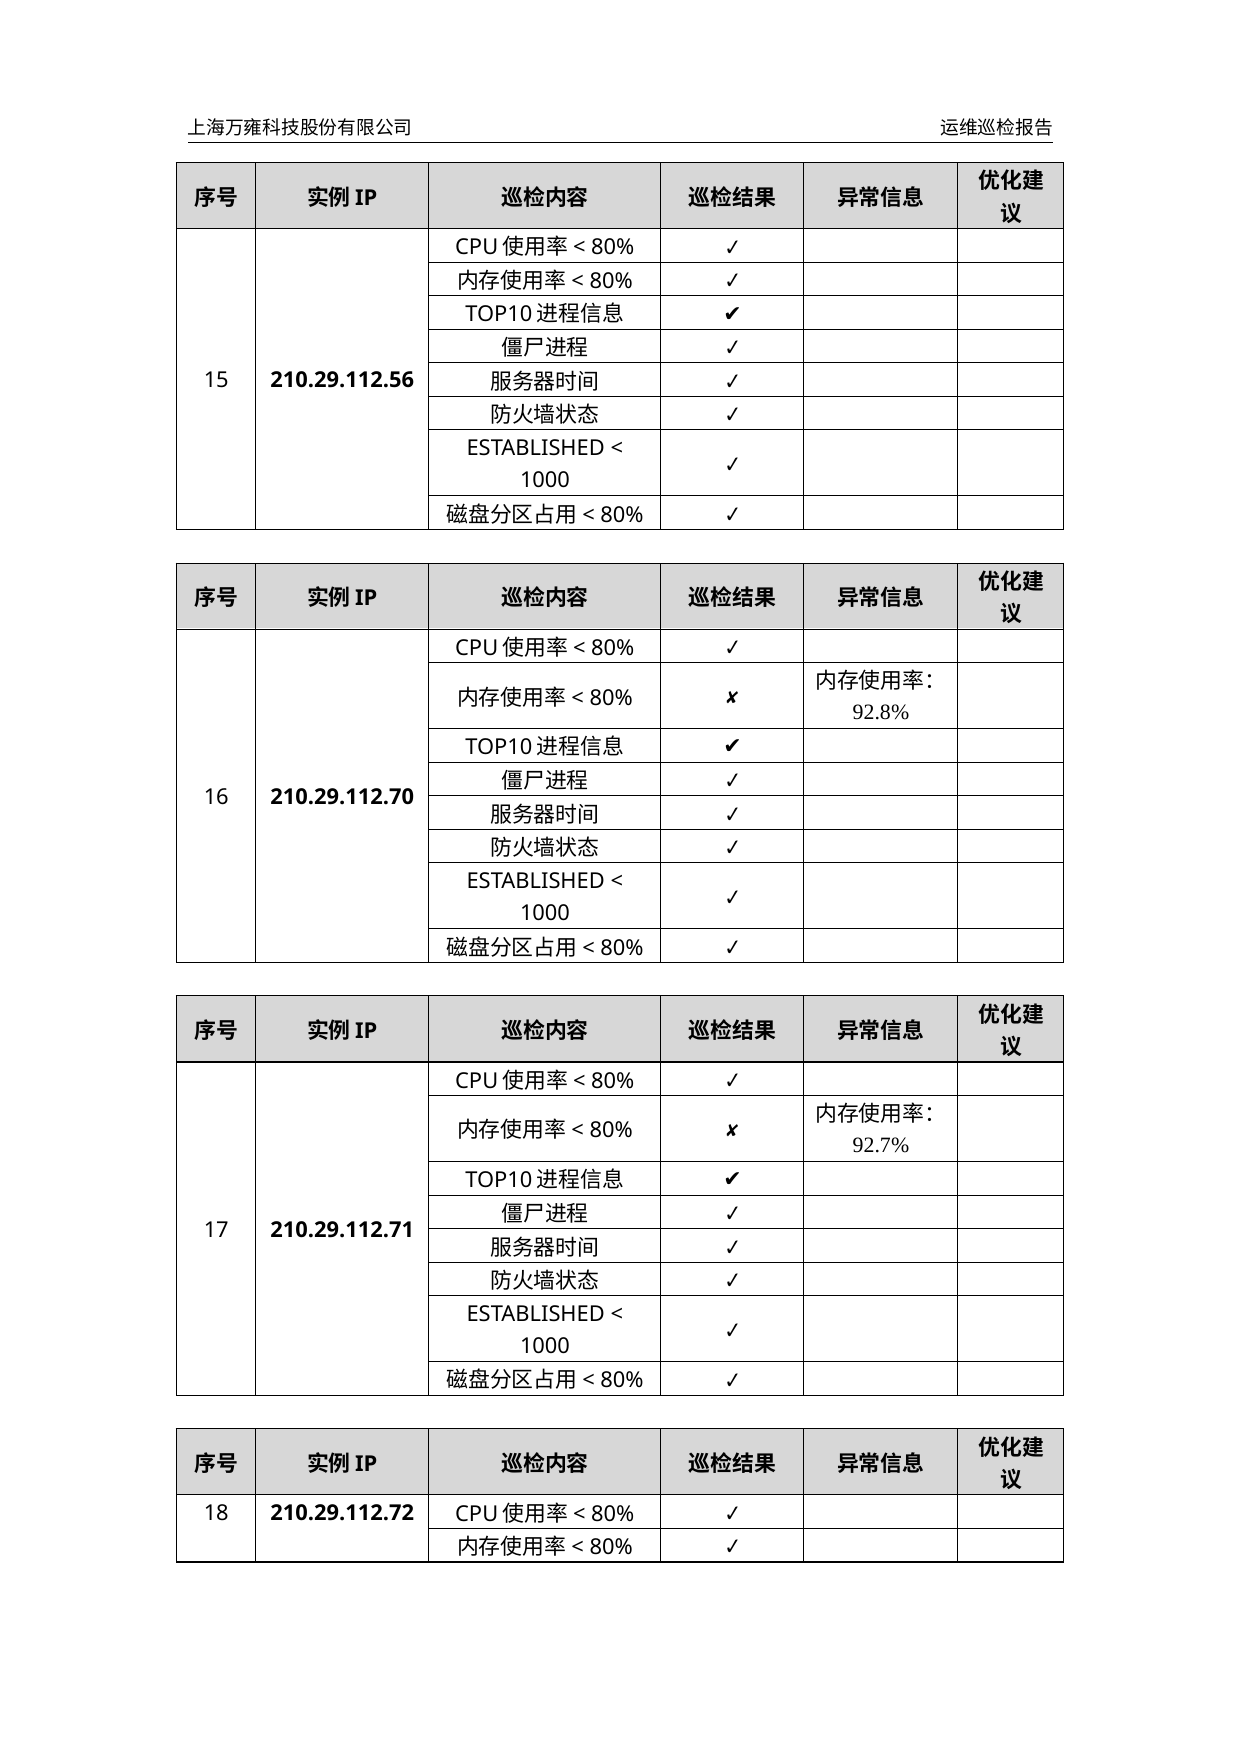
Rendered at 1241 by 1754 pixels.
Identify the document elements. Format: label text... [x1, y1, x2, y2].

table_cell [958, 263, 1063, 295]
table_cell [804, 1495, 957, 1528]
table_cell ✔ [661, 1063, 803, 1095]
table_cell [804, 296, 957, 329]
table_cell 僵尸进程 [429, 330, 660, 362]
table_cell [804, 729, 957, 762]
table_cell 服务器时间 [429, 1229, 660, 1262]
table_cell 210.29.112.56 [256, 229, 428, 529]
table_cell ✔ [661, 1263, 803, 1295]
table_cell 磁盘分区占用 < 80% [429, 1362, 660, 1395]
table_cell 210.29.112.72 [256, 1495, 428, 1561]
table_cell [804, 1263, 957, 1295]
table_header 优化建议 [958, 996, 1063, 1061]
table_cell ✔ [661, 1196, 803, 1228]
table_cell [804, 929, 957, 962]
table_cell ✔ [661, 1229, 803, 1262]
table_cell 17 [177, 1063, 255, 1395]
table_cell ✔ [661, 1162, 803, 1194]
table_cell ✔ [661, 1362, 803, 1395]
table_cell [804, 830, 957, 862]
table_header 优化建议 [958, 1429, 1063, 1494]
table_cell [958, 1296, 1063, 1361]
table_cell 内存使用率 < 80% [429, 1096, 660, 1161]
table_cell CPU使用率 < 80% [429, 229, 660, 262]
table_cell CPU使用率 < 80% [429, 630, 660, 662]
table_header 异常信息 [804, 163, 957, 228]
table_cell 防火墙状态 [429, 1263, 660, 1295]
table_cell [958, 330, 1063, 362]
table_header 巡检结果 [661, 564, 803, 628]
table_cell [804, 1063, 957, 1095]
table_cell [958, 1362, 1063, 1395]
table_cell ✔ [661, 330, 803, 362]
table_cell [958, 929, 1063, 962]
table_cell [958, 296, 1063, 329]
table_header 巡检内容 [429, 564, 660, 628]
table_cell [804, 630, 957, 662]
table_cell [958, 763, 1063, 795]
table_cell ✔ [661, 1296, 803, 1361]
table_cell [804, 363, 957, 396]
table_cell ✔ [661, 729, 803, 762]
table_header 实例IP [256, 996, 428, 1061]
table_cell ✔ [661, 1495, 803, 1528]
table_cell TOP10进程信息 [429, 1162, 660, 1194]
table_header 巡检结果 [661, 996, 803, 1061]
table_cell [804, 863, 957, 928]
table_cell [958, 397, 1063, 429]
table_cell [804, 796, 957, 829]
table_header 序号 [177, 564, 255, 628]
table_cell [958, 796, 1063, 829]
table_cell [804, 1362, 957, 1395]
table_header 实例IP [256, 163, 428, 228]
table_cell [804, 397, 957, 429]
table_header 巡检内容 [429, 163, 660, 228]
table_cell [958, 229, 1063, 262]
table_cell 内存使用率：92.8% [804, 663, 957, 728]
table_cell ✔ [661, 830, 803, 862]
table_header 序号 [177, 996, 255, 1061]
table_cell 210.29.112.71 [256, 1063, 428, 1395]
table_cell [804, 330, 957, 362]
table_cell [804, 1162, 957, 1194]
table_cell [958, 1162, 1063, 1194]
table_cell 服务器时间 [429, 363, 660, 396]
table_cell 僵尸进程 [429, 1196, 660, 1228]
table_header 序号 [177, 1429, 255, 1494]
table_cell CPU使用率 < 80% [429, 1495, 660, 1528]
table_cell [958, 1063, 1063, 1095]
table_cell [804, 1529, 957, 1561]
table_cell 防火墙状态 [429, 830, 660, 862]
table_cell ✔ [661, 263, 803, 295]
table_cell ESTABLISHED < 1000 [429, 863, 660, 928]
table_cell [804, 1196, 957, 1228]
table_cell 磁盘分区占用 < 80% [429, 496, 660, 529]
table_cell [804, 763, 957, 795]
table_cell [958, 1229, 1063, 1262]
table_cell 防火墙状态 [429, 397, 660, 429]
table_cell [958, 663, 1063, 728]
table_cell [958, 1096, 1063, 1161]
table_cell 15 [177, 229, 255, 529]
table_cell ✔ [661, 1529, 803, 1561]
table_cell [958, 1529, 1063, 1561]
table_cell [804, 1296, 957, 1361]
table_cell ✔ [661, 496, 803, 529]
table_cell [804, 1229, 957, 1262]
table_cell TOP10进程信息 [429, 729, 660, 762]
table_header 巡检结果 [661, 1429, 803, 1494]
table_cell ESTABLISHED < 1000 [429, 1296, 660, 1361]
table_cell 服务器时间 [429, 796, 660, 829]
table_cell 210.29.112.70 [256, 630, 428, 962]
table_cell [958, 729, 1063, 762]
table_cell [958, 630, 1063, 662]
table_cell [958, 830, 1063, 862]
table_cell [958, 1495, 1063, 1528]
table_header 异常信息 [804, 564, 957, 628]
table_header 巡检结果 [661, 163, 803, 228]
table_header 序号 [177, 163, 255, 228]
table_cell 16 [177, 630, 255, 962]
table_header 巡检内容 [429, 996, 660, 1061]
table_header 实例IP [256, 1429, 428, 1494]
table_cell TOP10进程信息 [429, 296, 660, 329]
table_cell ✔ [661, 430, 803, 495]
table_cell 僵尸进程 [429, 763, 660, 795]
table_cell [958, 1196, 1063, 1228]
table_header 巡检内容 [429, 1429, 660, 1494]
table_cell [958, 496, 1063, 529]
table_cell [804, 263, 957, 295]
table_header 异常信息 [804, 1429, 957, 1494]
table_cell ✔ [661, 796, 803, 829]
table_header 异常信息 [804, 996, 957, 1061]
table_cell 内存使用率 < 80% [429, 263, 660, 295]
table_cell 磁盘分区占用 < 80% [429, 929, 660, 962]
table_header 实例IP [256, 564, 428, 628]
table_cell ✔ [661, 763, 803, 795]
table_cell ✔ [661, 630, 803, 662]
table_cell [958, 863, 1063, 928]
table_cell [958, 430, 1063, 495]
table_cell ✘ [661, 1096, 803, 1161]
table_cell ✔ [661, 863, 803, 928]
table_cell 内存使用率 < 80% [429, 1529, 660, 1561]
table_cell ✔ [661, 296, 803, 329]
table_cell ✔ [661, 929, 803, 962]
table_cell [804, 496, 957, 529]
table_cell ✔ [661, 363, 803, 396]
table_cell 内存使用率 < 80% [429, 663, 660, 728]
table_header 优化建议 [958, 163, 1063, 228]
table_cell 内存使用率：92.7% [804, 1096, 957, 1161]
table_cell [804, 430, 957, 495]
table_cell [958, 363, 1063, 396]
table_header 优化建议 [958, 564, 1063, 628]
table_cell ✔ [661, 397, 803, 429]
table_cell ESTABLISHED < 1000 [429, 430, 660, 495]
table_cell [958, 1263, 1063, 1295]
table_cell [804, 229, 957, 262]
table_cell CPU使用率 < 80% [429, 1063, 660, 1095]
table_cell ✔ [661, 229, 803, 262]
table_cell 18 [177, 1495, 255, 1561]
table_cell ✘ [661, 663, 803, 728]
